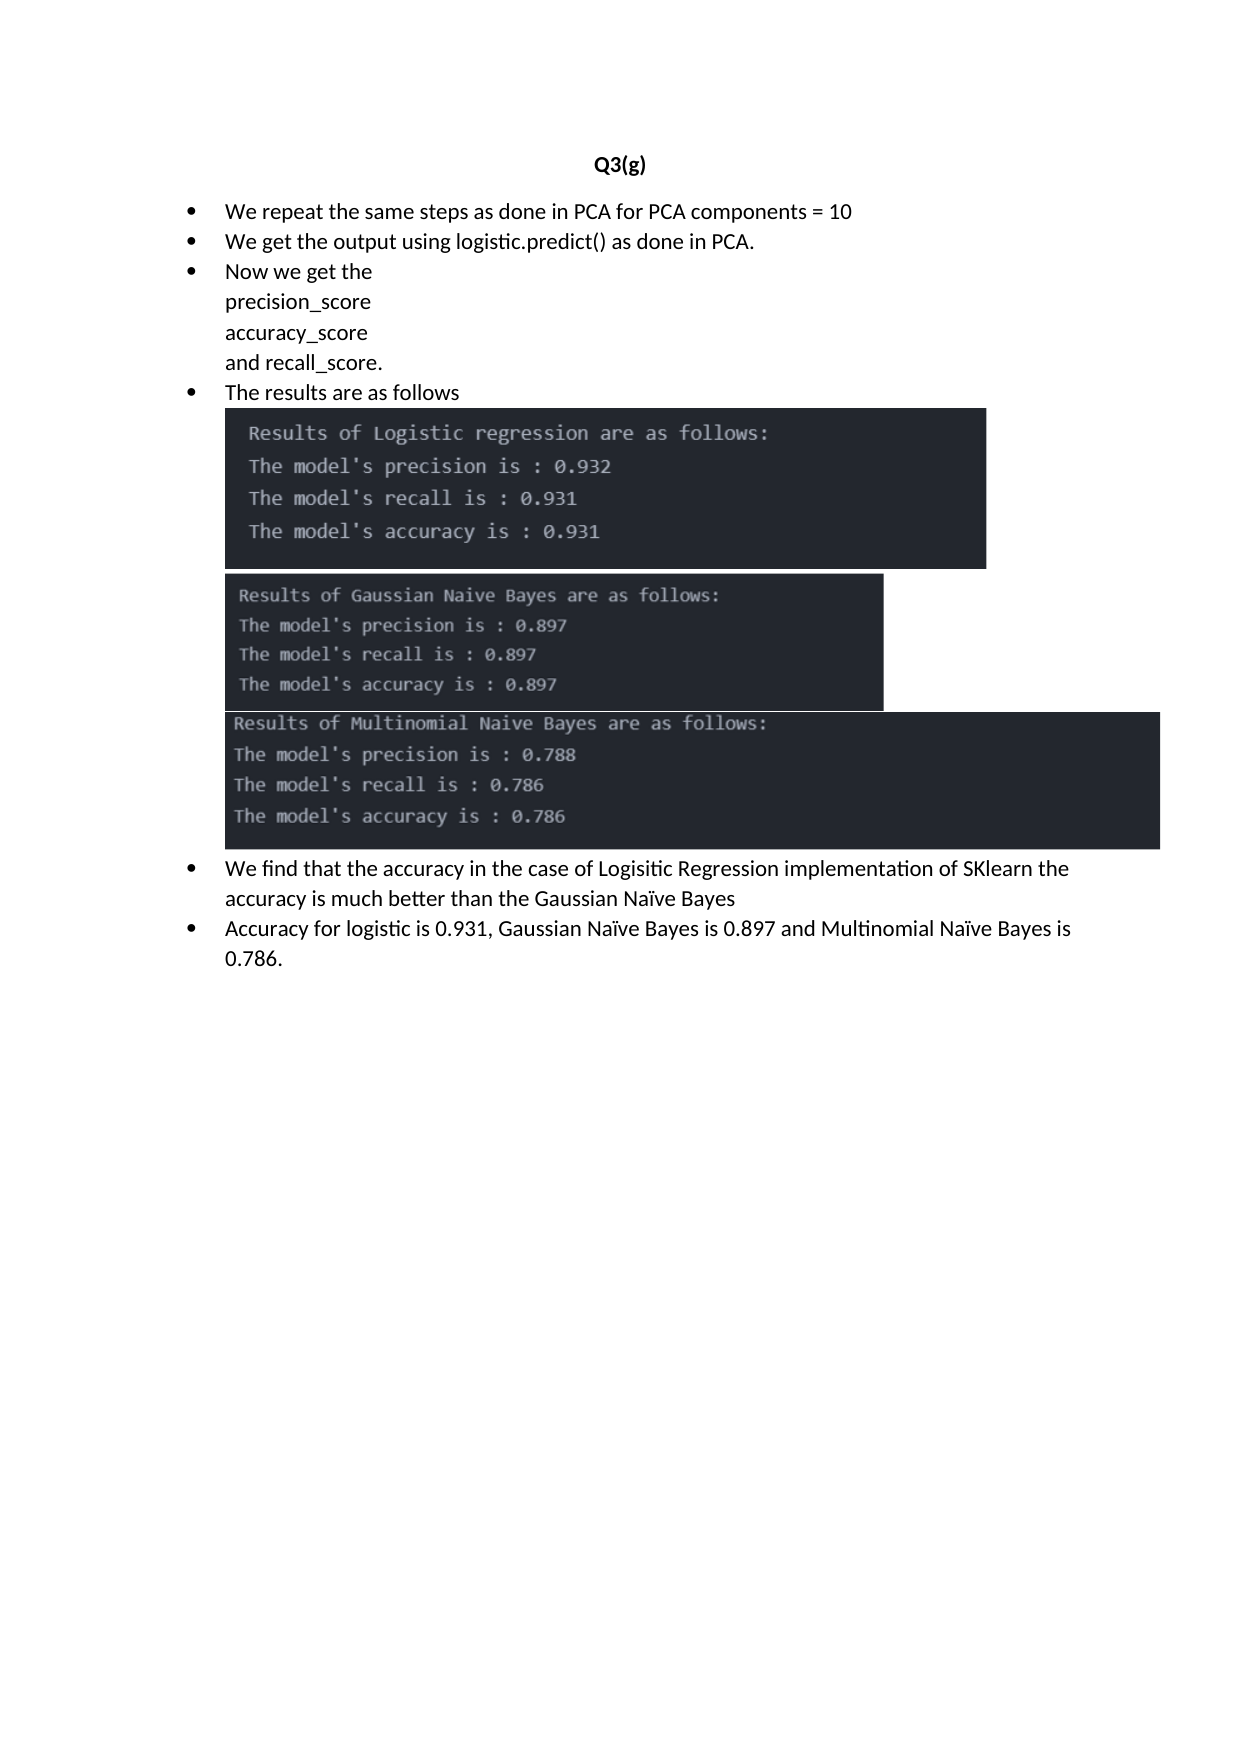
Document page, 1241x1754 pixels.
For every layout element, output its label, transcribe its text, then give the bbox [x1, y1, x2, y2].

list Accuracy for logistic is 0.931, Gaussian Naïve Bayes is 0.897 and Multinomial Naïve Bayes is 0.786. [187, 914, 1090, 972]
list Now we get the precision_score accuracy_score and recall_score. [187, 257, 1090, 376]
text Q3(g) [150, 150, 1090, 178]
picture [225, 570, 884, 711]
list We repeat the same steps as done in PCA for PCA components = 10 [187, 197, 1090, 225]
picture [225, 712, 1160, 852]
list We get the output using logistic.predict() as done in PCA. [187, 227, 1090, 255]
list We find that the accuracy in the case of Logisitic Regression implementation of SKlearn the accuracy is much better than the Gaussian Naïve Bayes [187, 854, 1090, 912]
picture [225, 408, 987, 569]
